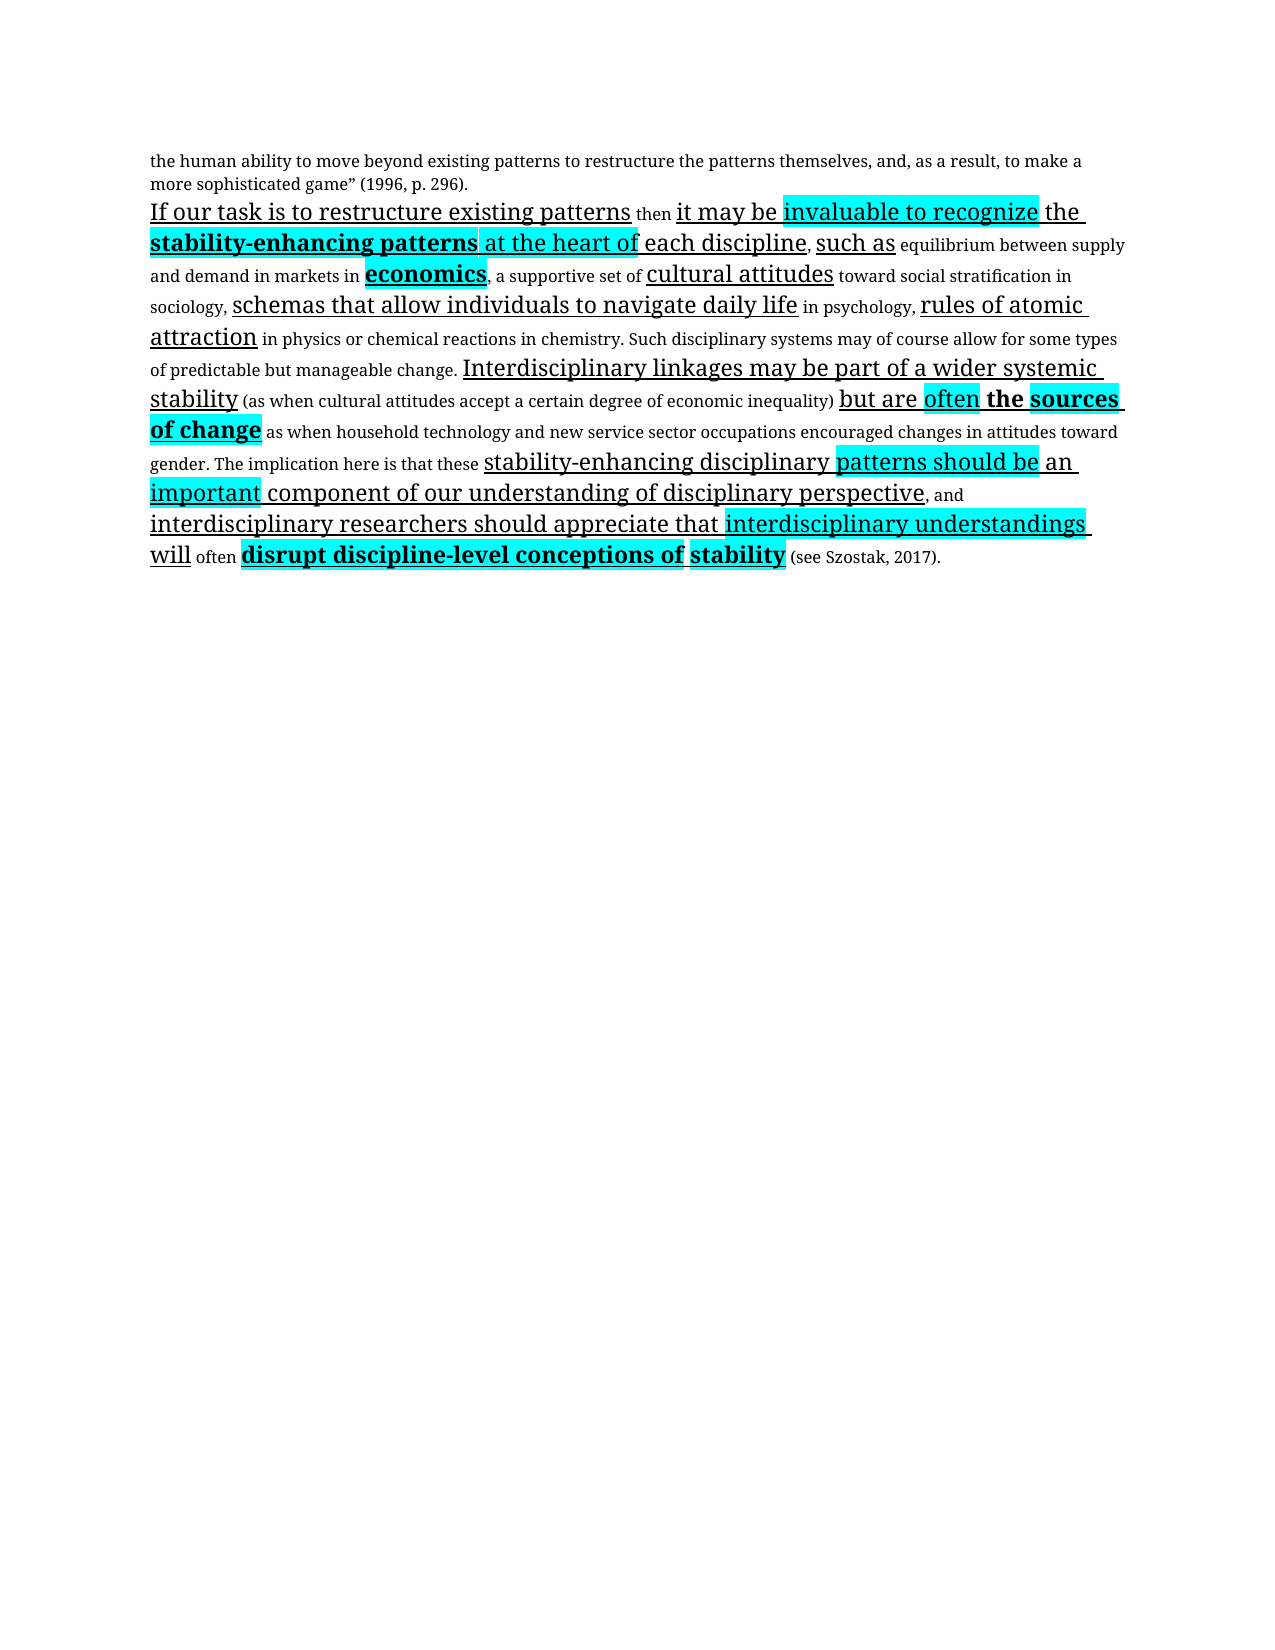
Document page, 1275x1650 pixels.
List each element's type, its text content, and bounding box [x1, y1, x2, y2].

text If our task is to restructure existing patterns then it may be invaluable to recognize the stability-enhancing patterns at the heart of each discipline, such as equilibrium between supply and demand in markets in economics, a supportive set of cultural attitudes toward social stratification in sociology, schemas that allow individuals to navigate daily life in psychology, rules of atomic attraction in physics or chemical reactions in chemistry. Such disciplinary systems may of course allow for some types of predictable but manageable change. Interdisciplinary linkages may be part of a wider systemic stability (as when cultural attitudes accept a certain degree of economic inequality) but are often the sources of change as when household technology and new service sector occupations encouraged changes in attitudes toward gender. The implication here is that these stability-enhancing disciplinary patterns should be an important component of our understanding of disciplinary perspective, and interdisciplinary researchers should appreciate that interdisciplinary understandings will often disrupt discipline-level conceptions of stability (see Szostak, 2017). [150, 195, 1125, 570]
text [150, 150, 1125, 195]
